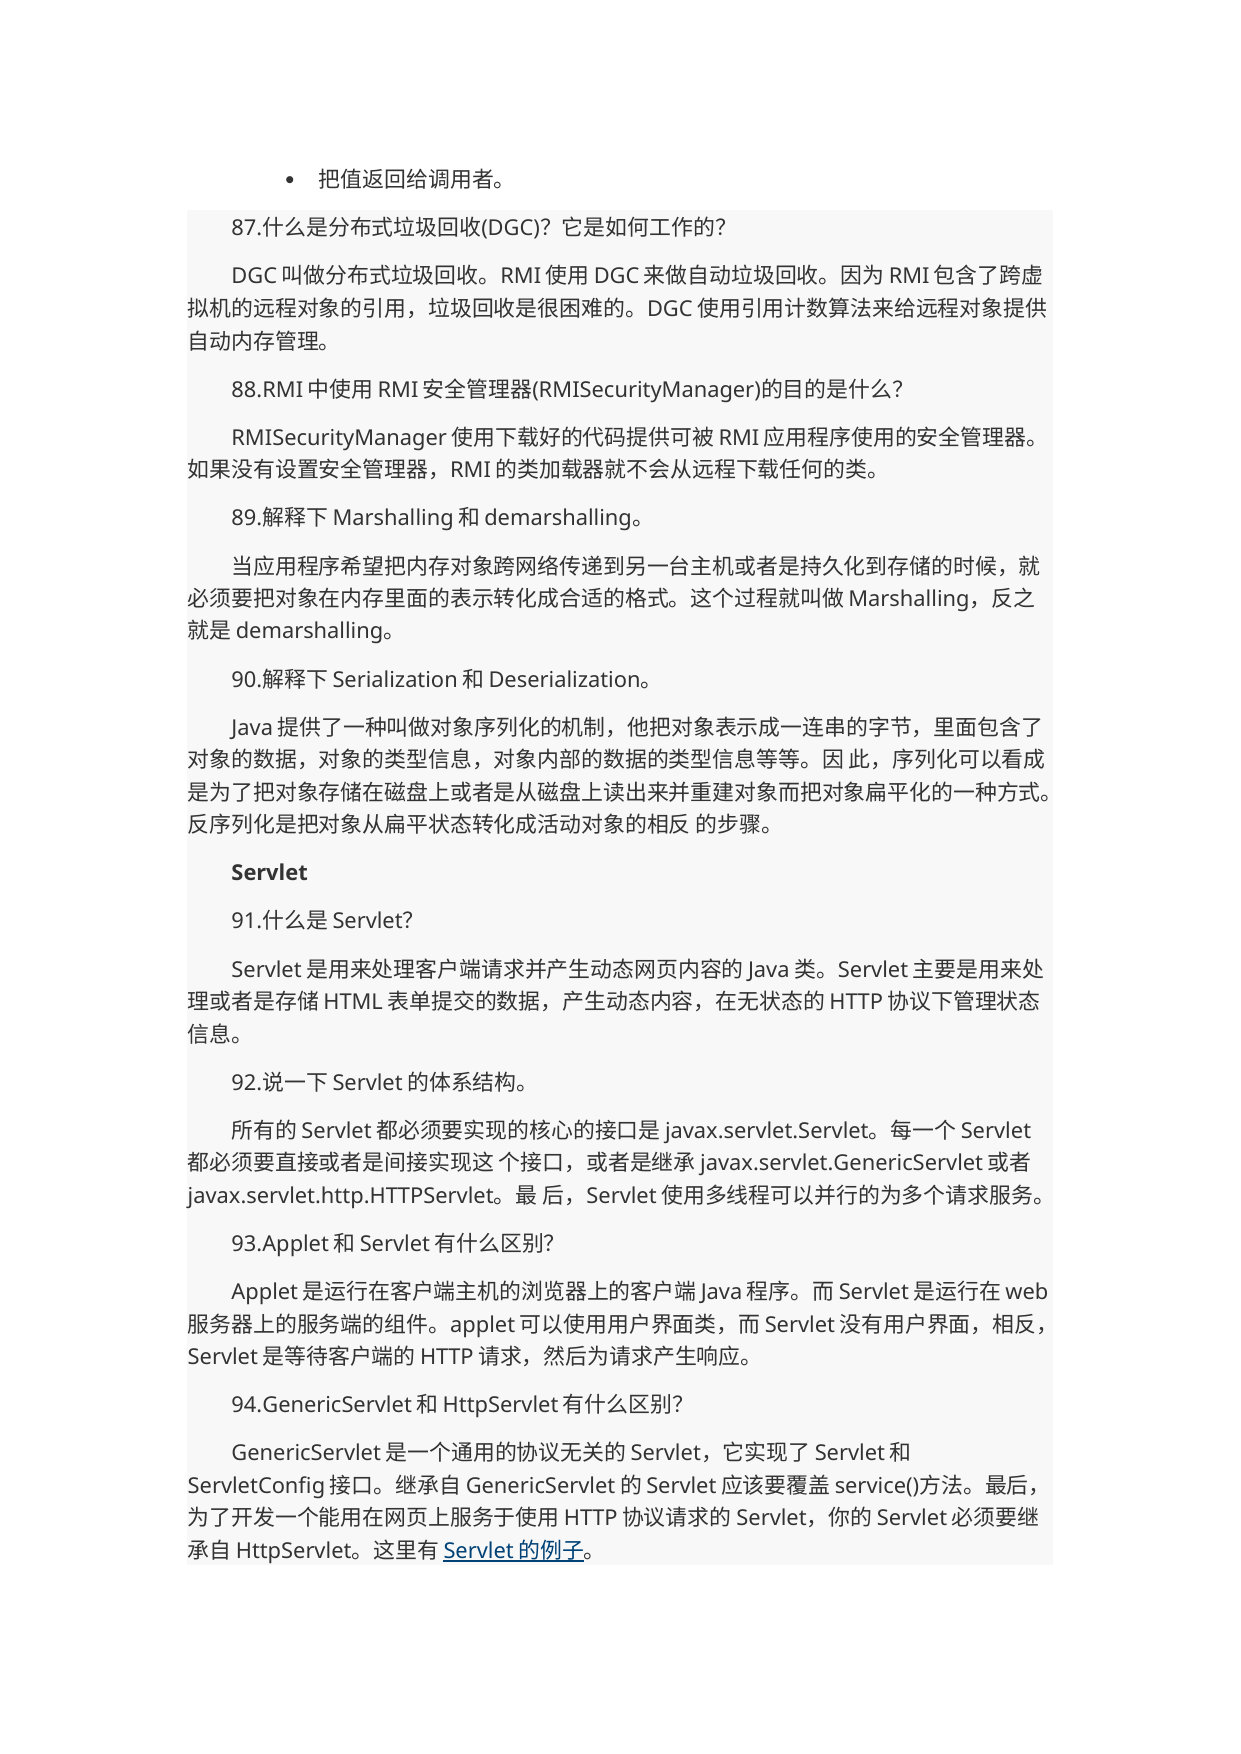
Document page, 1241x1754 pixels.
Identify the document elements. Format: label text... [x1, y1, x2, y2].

text Servlet是用来处理客户端请求并产生动态网页内容的Java类。Servlet主要是用来处理或者是存储HTML表单提交的数据，产生动态内容，在无状态的HTTP协议下管理状态信息。 [187, 951, 1053, 1049]
text 当应用程序希望把内存对象跨网络传递到另一台主机或者是持久化到存储的时候，就必须要把对象在内存里面的表示转化成合适的格式。这个过程就叫做Marshalling，反之就是demarshalling。 [187, 548, 1053, 646]
text GenericServlet是一个通用的协议无关的Servlet，它实现了Servlet和ServletConfig接口。继承自 GenericServlet的Servlet应该要覆盖service()方法。最后，为了开发一个能用在网页上服务于使用HTTP协议请求的 Servlet，你的Servlet必须要继承自HttpServlet。这里有Servlet的例子。 [187, 1435, 1053, 1565]
text 93.Applet和Servlet有什么区别？ [187, 1226, 1053, 1258]
text DGC叫做分布式垃圾回收。RMI使用DGC来做自动垃圾回收。因为RMI包含了跨虚拟机的远程对象的引用，垃圾回收是很困难的。DGC使用引用计数算法来给远程对象提供自动内存管理。 [187, 258, 1053, 356]
text 88.RMI中使用RMI安全管理器(RMISecurityManager)的目的是什么？ [187, 371, 1053, 404]
text Java提供了一种叫做对象序列化的机制，他把对象表示成一连串的字节，里面包含了对象的数据，对象的类型信息，对象内部的数据的类型信息等等。因 此，序列化可以看成是为了把对象存储在磁盘上或者是从磁盘上读出来并重建对象而把对象扁平化的一种方式。反序列化是把对象从扁平状态转化成活动对象的相反 的步骤。 [187, 709, 1053, 839]
text RMISecurityManager使用下载好的代码提供可被RMI应用程序使用的安全管理器。如果没有设置安全管理器，RMI的类加载器就不会从远程下载任何的类。 [187, 419, 1053, 484]
text Servlet [187, 855, 1053, 888]
text 89.解释下Marshalling和demarshalling。 [187, 500, 1053, 533]
text 所有的Servlet都必须要实现的核心的接口是javax.servlet.Servlet。每一个Servlet都必须要直接或者是间接实现这 个接口，或者是继承javax.servlet.GenericServlet或者javax.servlet.http.HTTPServlet。最 后，Servlet使用多线程可以并行的为多个请求服务。 [187, 1113, 1053, 1210]
text 87.什么是分布式垃圾回收(DGC)？它是如何工作的？ [187, 210, 1053, 243]
text 94.GenericServlet和HttpServlet有什么区别？ [187, 1387, 1053, 1419]
text Applet是运行在客户端主机的浏览器上的客户端Java程序。而Servlet是运行在web服务器上的服务端的组件。applet可以使用用户界面类，而Servlet没有用户界面，相反，Servlet是等待客户端的HTTP请求，然后为请求产生响应。 [187, 1274, 1053, 1371]
text 90.解释下Serialization和Deserialization。 [187, 661, 1053, 694]
text 91.什么是Servlet？ [187, 903, 1053, 936]
list 把值返回给调用者。 [242, 162, 1053, 194]
text 92.说一下Servlet的体系结构。 [187, 1064, 1053, 1097]
